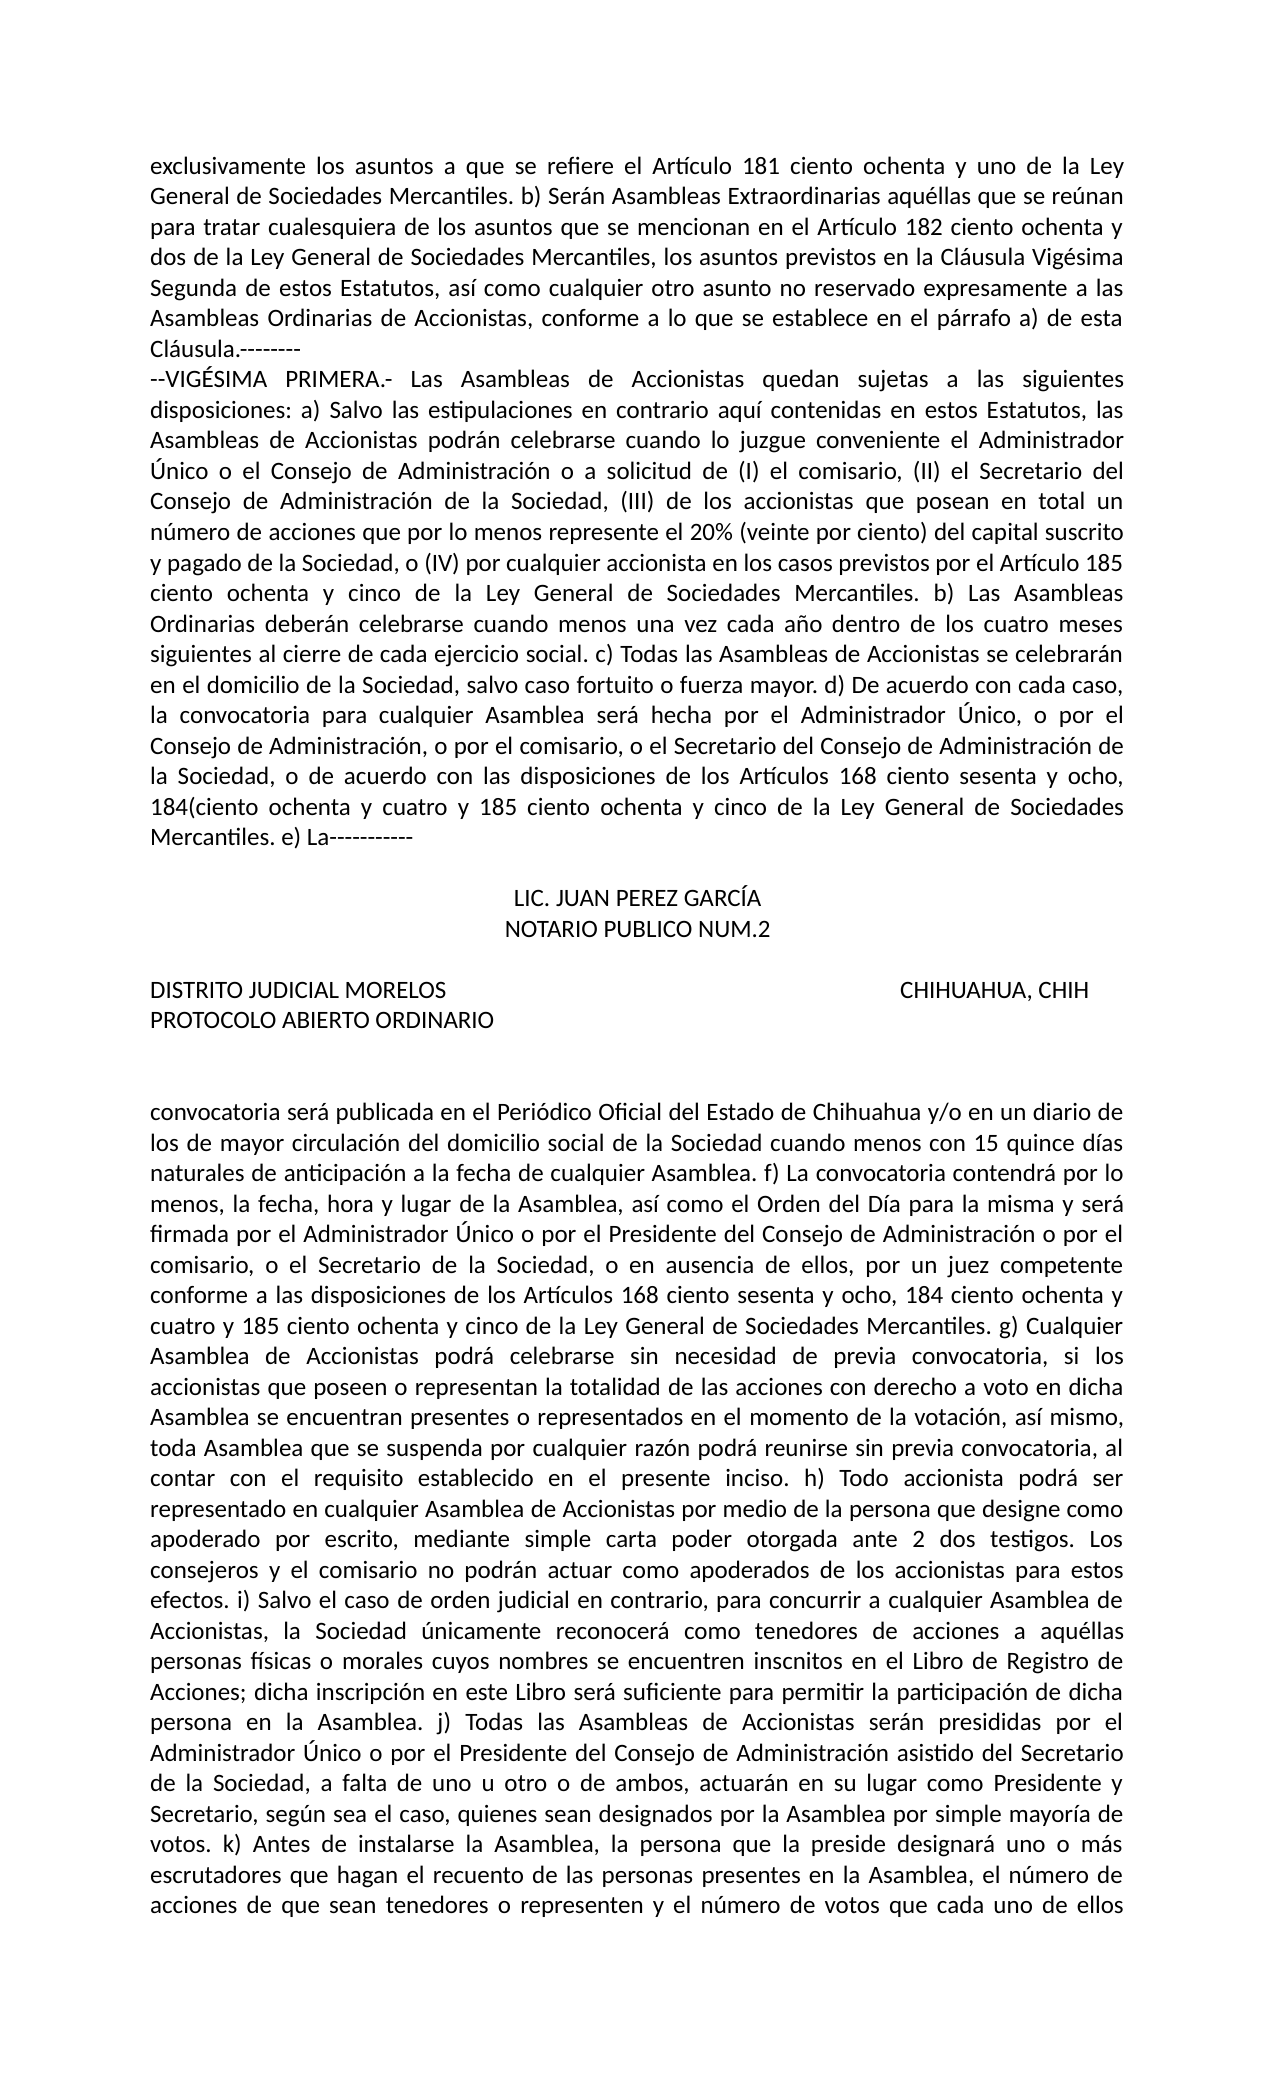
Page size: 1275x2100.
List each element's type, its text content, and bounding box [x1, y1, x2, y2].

text LIC. JUAN PEREZ GARCÍA [150, 882, 1125, 913]
text PROTOCOLO ABIERTO ORDINARIO [150, 1004, 1125, 1035]
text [150, 150, 1125, 364]
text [150, 1096, 1125, 1920]
text --VIGÉSIMA PRIMERA.- Las Asambleas de Accionistas quedan sujetas a las siguientes disposiciones: a) Salvo las estipulaciones en contrario aquí contenidas en estos Estatutos, las Asambleas de Accionistas podrán celebrarse cuando lo juzgue conveniente el Administrador Único o el Consejo de Administración o a solicitud de (I) el comisario, (II) el Secretario del Consejo de Administración de la Sociedad, (III) de los accionistas que posean en total un número de acciones que por lo menos represente el 20% (veinte por ciento) del capital suscrito y pagado de la Sociedad, o (IV) por cualquier accionista en los casos previstos por el Artículo 185 ciento ochenta y cinco de la Ley General de Sociedades Mercantiles. b) Las Asambleas Ordinarias deberán celebrarse cuando menos una vez cada año dentro de los cuatro meses siguientes al cierre de cada ejercicio social. c) Todas las Asambleas de Accionistas se celebrarán en el domicilio de la Sociedad, salvo caso fortuito o fuerza mayor. d) De acuerdo con cada caso, la convocatoria para cualquier Asamblea será hecha por el Administrador Único, o por el Consejo de Administración, o por el comisario, o el Secretario del Consejo de Administración de la Sociedad, o de acuerdo con las disposiciones de los Artículos 168 ciento sesenta y ocho, 184(ciento ochenta y cuatro y 185 ciento ochenta y cinco de la Ley General de Sociedades Mercantiles. e) La----------- [150, 364, 1125, 852]
text DISTRITO JUDICIAL MORELOS CHIHUAHUA, CHIH [150, 974, 1125, 1004]
text NOTARIO PUBLICO NUM.2 [150, 913, 1125, 943]
